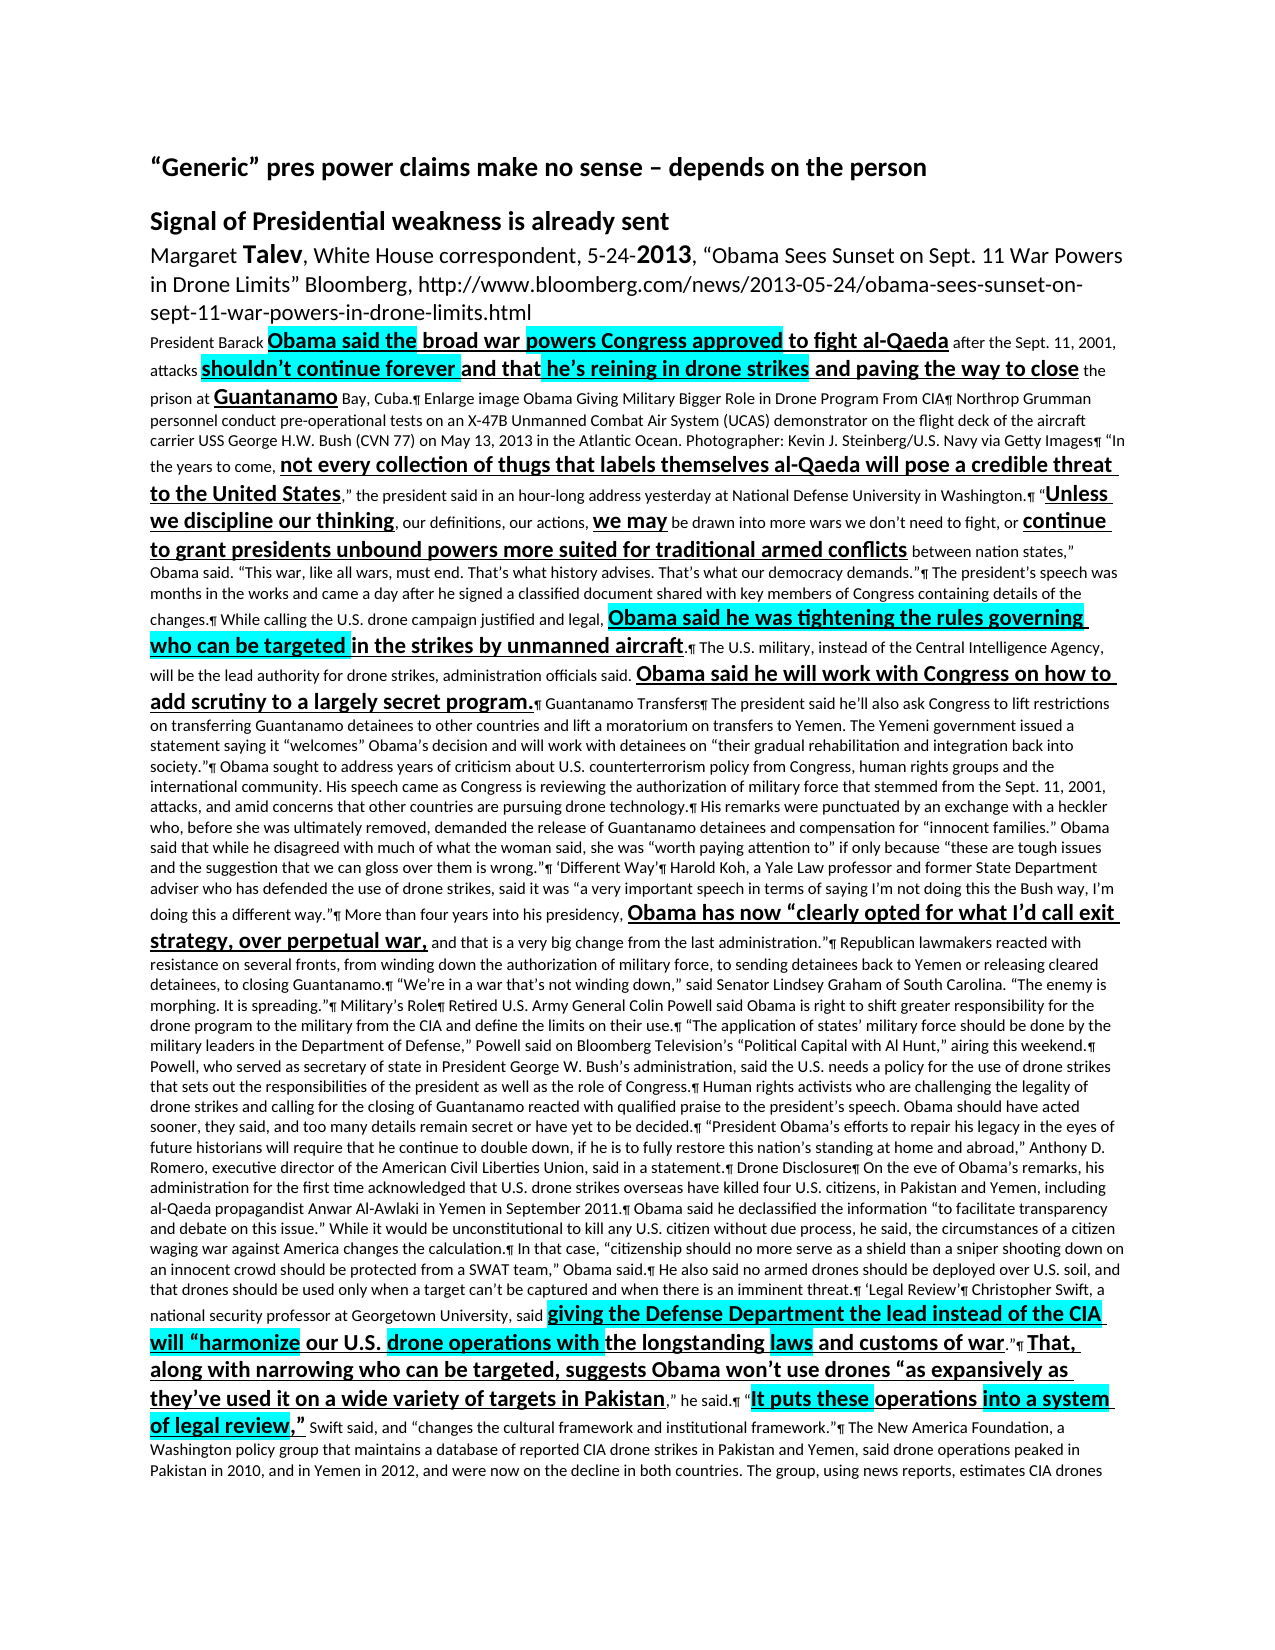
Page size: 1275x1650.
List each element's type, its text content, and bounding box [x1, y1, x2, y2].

subtitle Signal of Presidential weakness is already sent [150, 204, 1125, 237]
text Margaret Talev, White House correspondent, 5-24-2013, “Obama Sees Sunset on Sept. 11 War Powers in Drone Limits” Bloomberg, http://www.bloomberg.com/news/2013-05-24/obama-sees-sunset-on-sept-11-war-powers-in-drone-limits.html [150, 237, 1125, 326]
subtitle “Generic” pres power claims make no sense – depends on the person [150, 150, 1125, 183]
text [150, 326, 1125, 1480]
